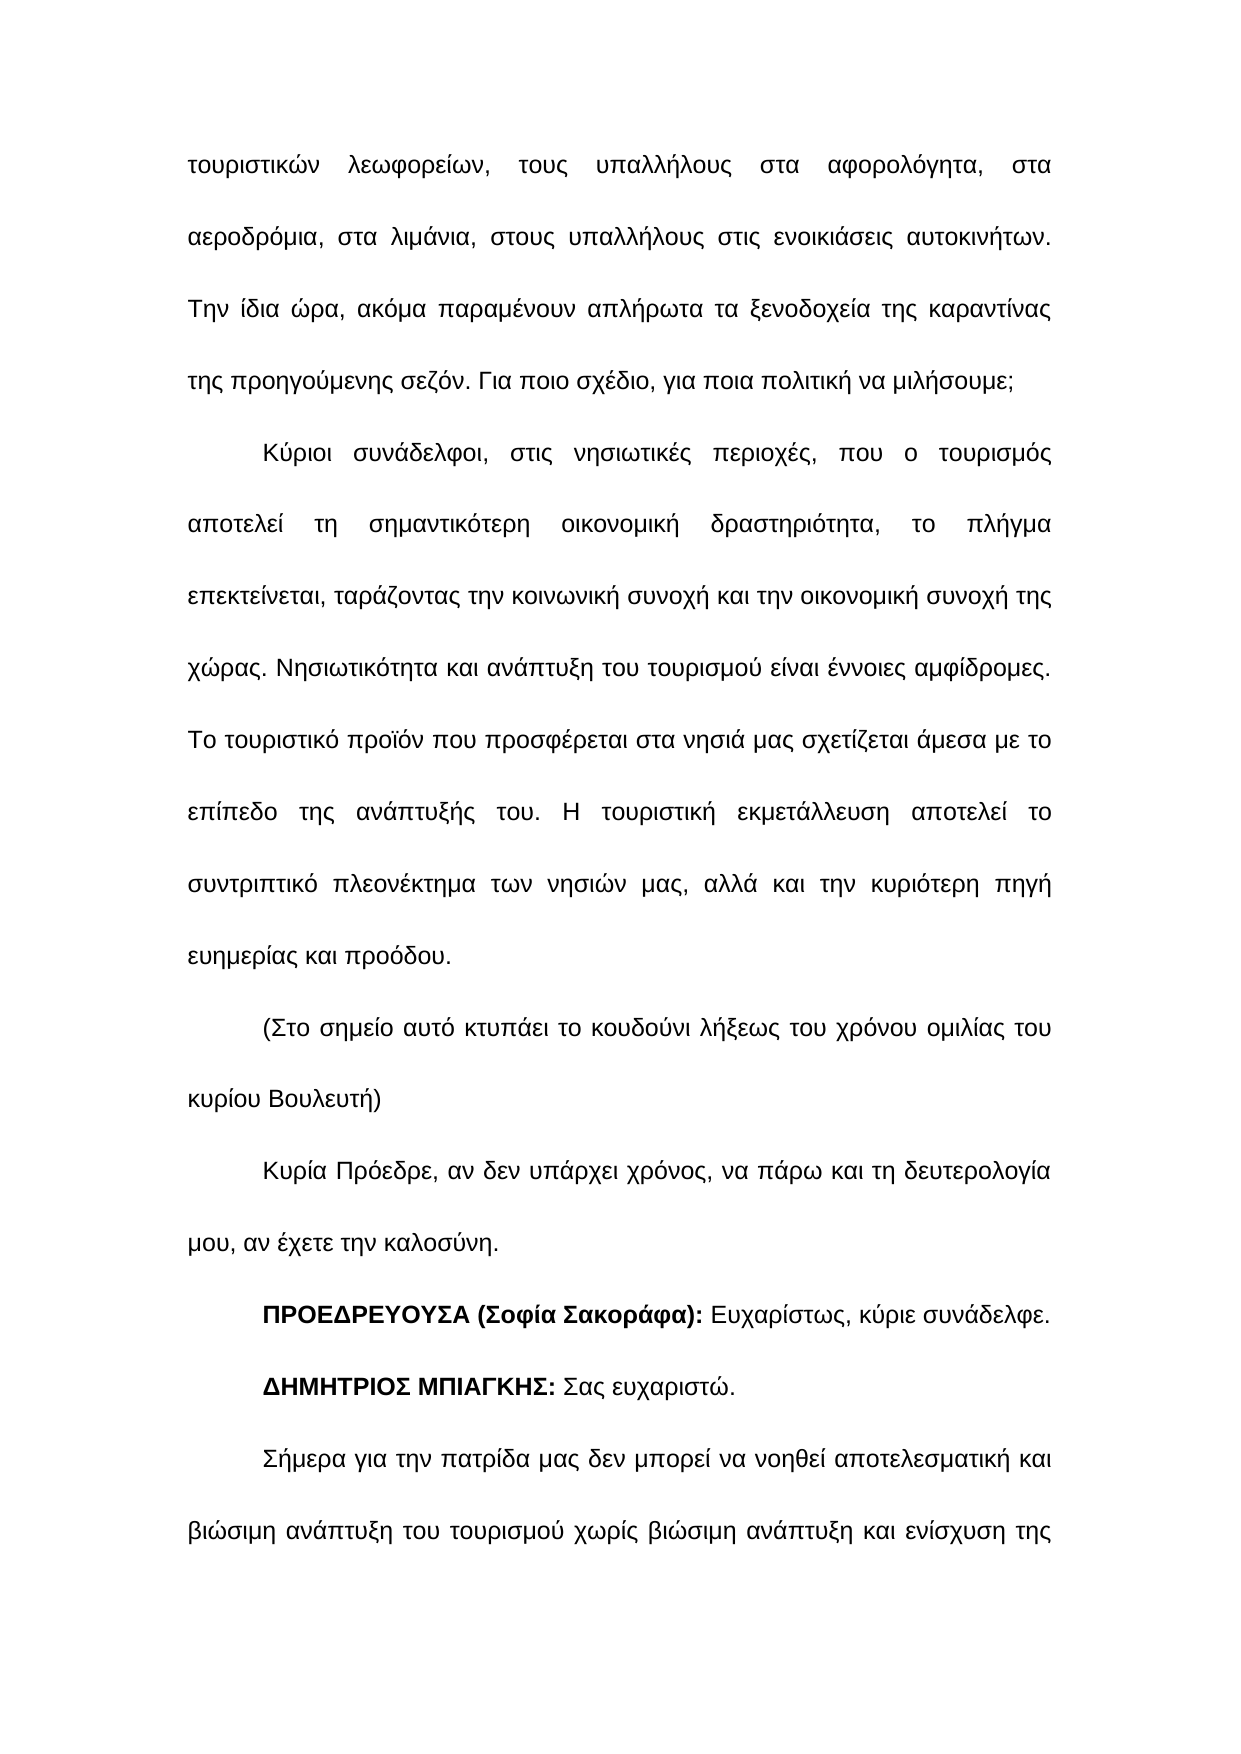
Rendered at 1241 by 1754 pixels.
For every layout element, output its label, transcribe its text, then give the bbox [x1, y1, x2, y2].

text Κυρία Πρόεδρε, αν δεν υπάρχει χρόνος, να πάρω και τη δευτερολογία μου, αν έχετε την καλοσύνη. [187, 1156, 1053, 1257]
text (Στο σημείο αυτό κτυπάει το κουδούνι λήξεως του χρόνου ομιλίας του κυρίου Βουλευτή) [187, 1012, 1053, 1113]
text ΔΗΜΗΤΡΙΟΣ ΜΠΙΑΓΚΗΣ: Σας ευχαριστώ. [187, 1372, 1053, 1401]
text Κύριοι συνάδελφοι, στις νησιωτικές περιοχές, που ο τουρισμός αποτελεί τη σημαντικότερη οικονομική δραστηριότητα, το πλήγμα επεκτείνεται, ταράζοντας την κοινωνική συνοχή και την οικονομική συνοχή της χώρας. Νησιωτικότητα και ανάπτυξη του τουρισμού είναι έννοιες αμφίδρομες. Το τουριστικό προϊόν που προσφέρεται στα νησιά μας σχετίζεται άμεσα με το επίπεδο της ανάπτυξής του. Η τουριστική εκμετάλλευση αποτελεί το συντριπτικό πλεονέκτημα των νησιών μας, αλλά και την κυριότερη πηγή ευημερίας και προόδου. [187, 437, 1053, 969]
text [187, 150, 1053, 394]
text ΠΡΟΕΔΡΕΥΟΥΣΑ (Σοφία Σακοράφα): Ευχαρίστως, κύριε συνάδελφε. [187, 1300, 1053, 1329]
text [187, 1444, 1053, 1544]
